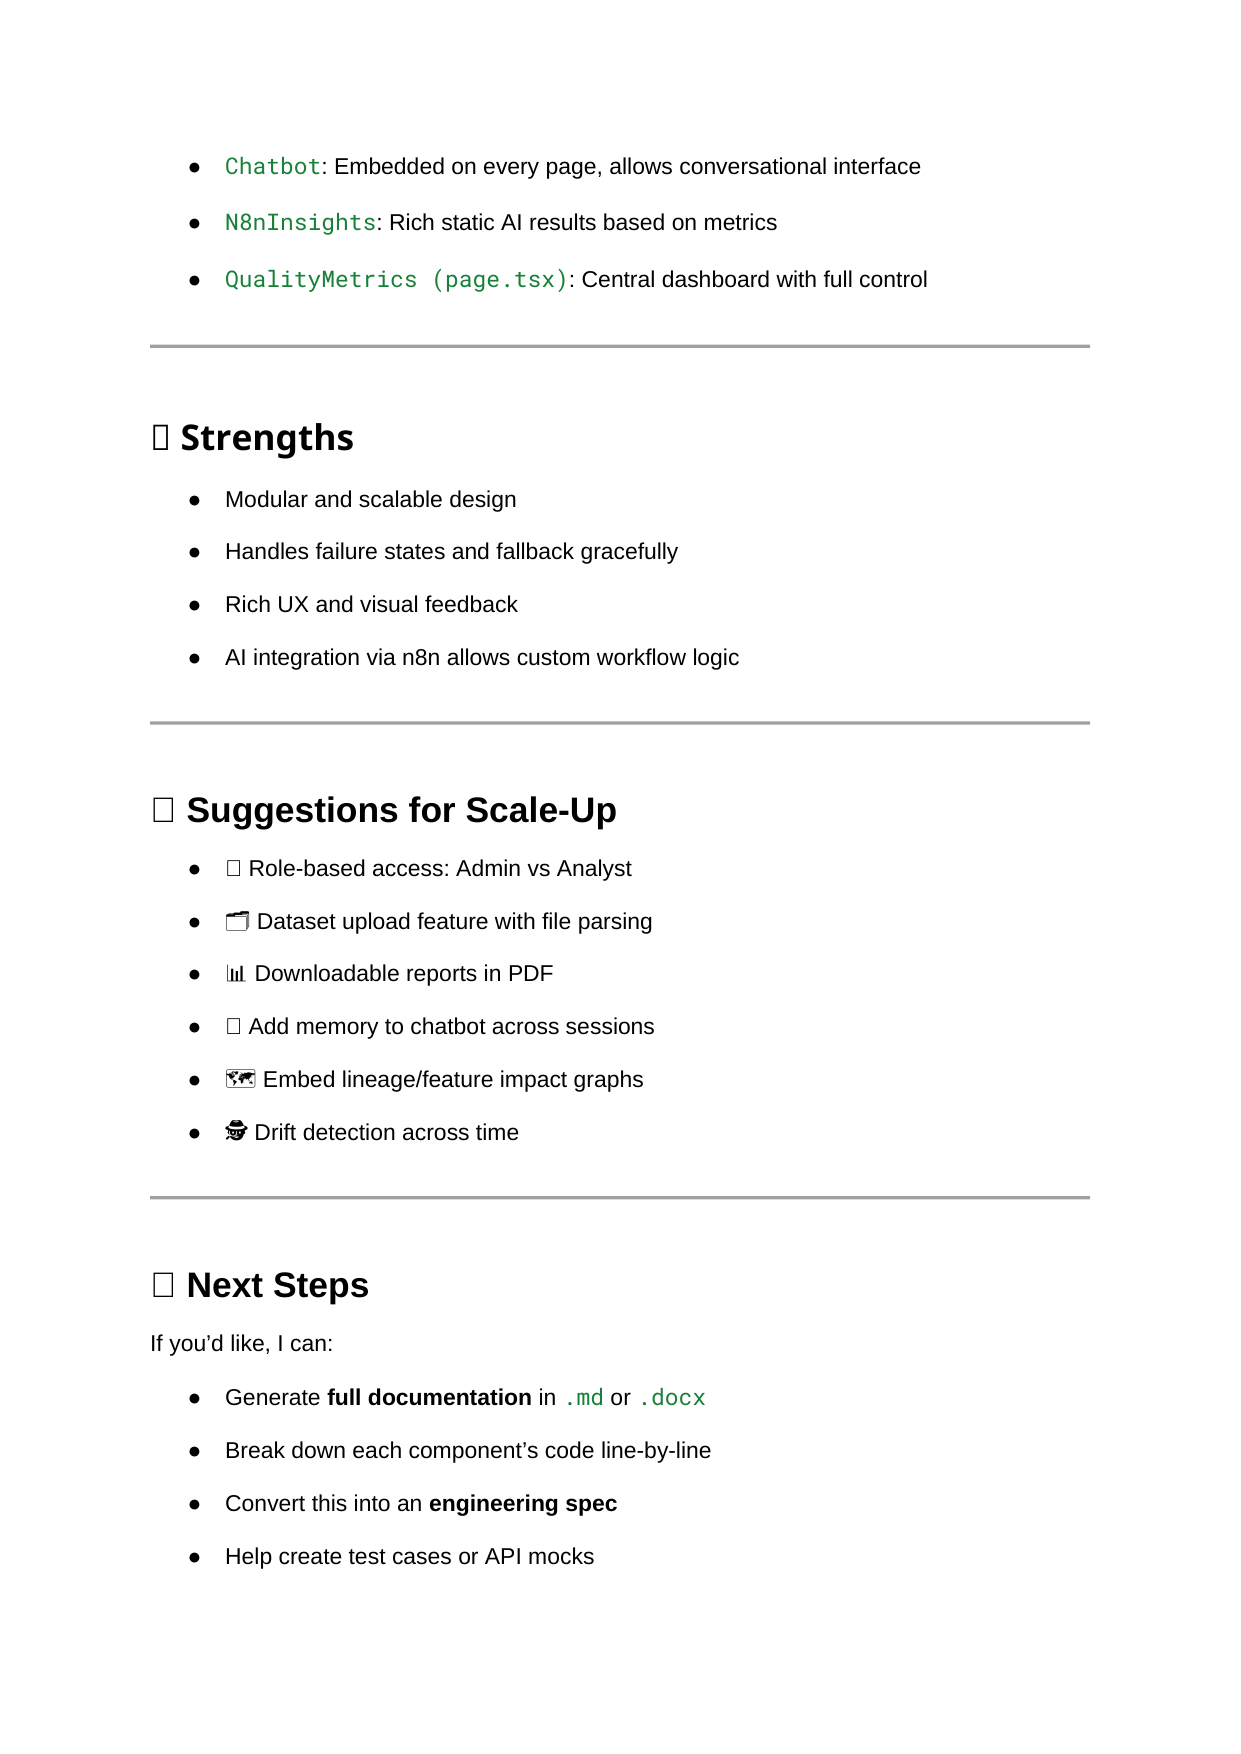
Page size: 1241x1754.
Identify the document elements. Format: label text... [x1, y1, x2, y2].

list 📊 Downloadable reports in PDF [187, 960, 1090, 1013]
list Help create test cases or API mocks [187, 1543, 1090, 1596]
subtitle 🔁 Suggestions for Scale-Up [150, 789, 1090, 830]
list Generate full documentation in .md or .docx [187, 1381, 1090, 1437]
list Modular and scalable design [187, 486, 1090, 538]
list AI integration via n8n allows custom workflow logic [187, 644, 1090, 696]
list Rich UX and visual feedback [187, 591, 1090, 644]
list Break down each component’s code line-by-line [187, 1437, 1090, 1490]
list 🗂️ Dataset upload feature with file parsing [187, 908, 1090, 960]
subtitle ✅ Strengths [150, 412, 1090, 461]
list N8nInsights: Rich static AI results based on metrics [187, 207, 1090, 263]
list Chatbot: Embedded on every page, allows conversational interface [187, 150, 1090, 207]
list 🧠 Add memory to chatbot across sessions [187, 1013, 1090, 1066]
list 🗺️ Embed lineage/feature impact graphs [187, 1066, 1090, 1118]
subtitle 📌 Next Steps [150, 1264, 1090, 1304]
list Handles failure states and fallback gracefully [187, 538, 1090, 591]
list 🕵️ Drift detection across time [187, 1118, 1090, 1171]
text If you’d like, I can: [150, 1329, 1090, 1356]
list QualityMetrics (page.tsx): Central dashboard with full control [187, 263, 1090, 320]
list 🔐 Role-based access: Admin vs Analyst [187, 855, 1090, 908]
list Convert this into an engineering spec [187, 1490, 1090, 1543]
